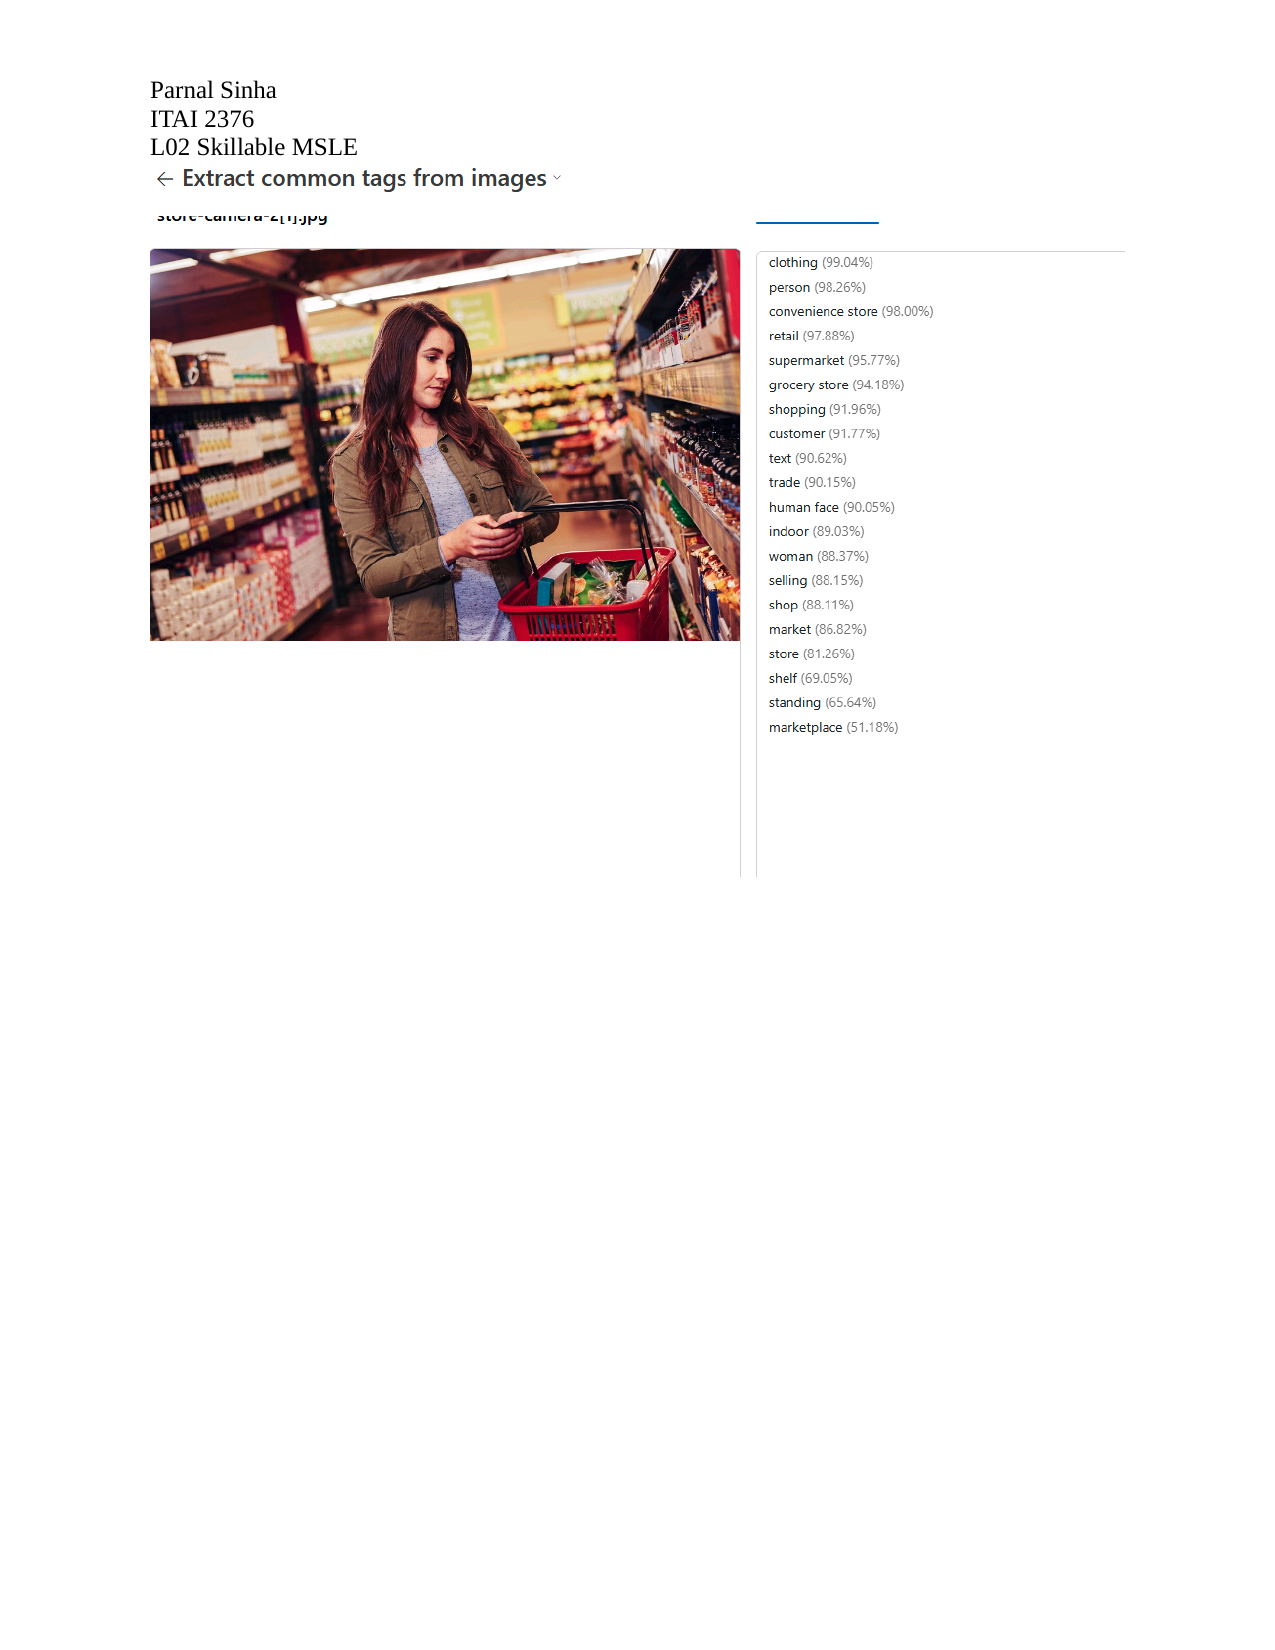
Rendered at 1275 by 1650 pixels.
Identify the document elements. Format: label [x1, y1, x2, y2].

picture [150, 161, 1125, 877]
